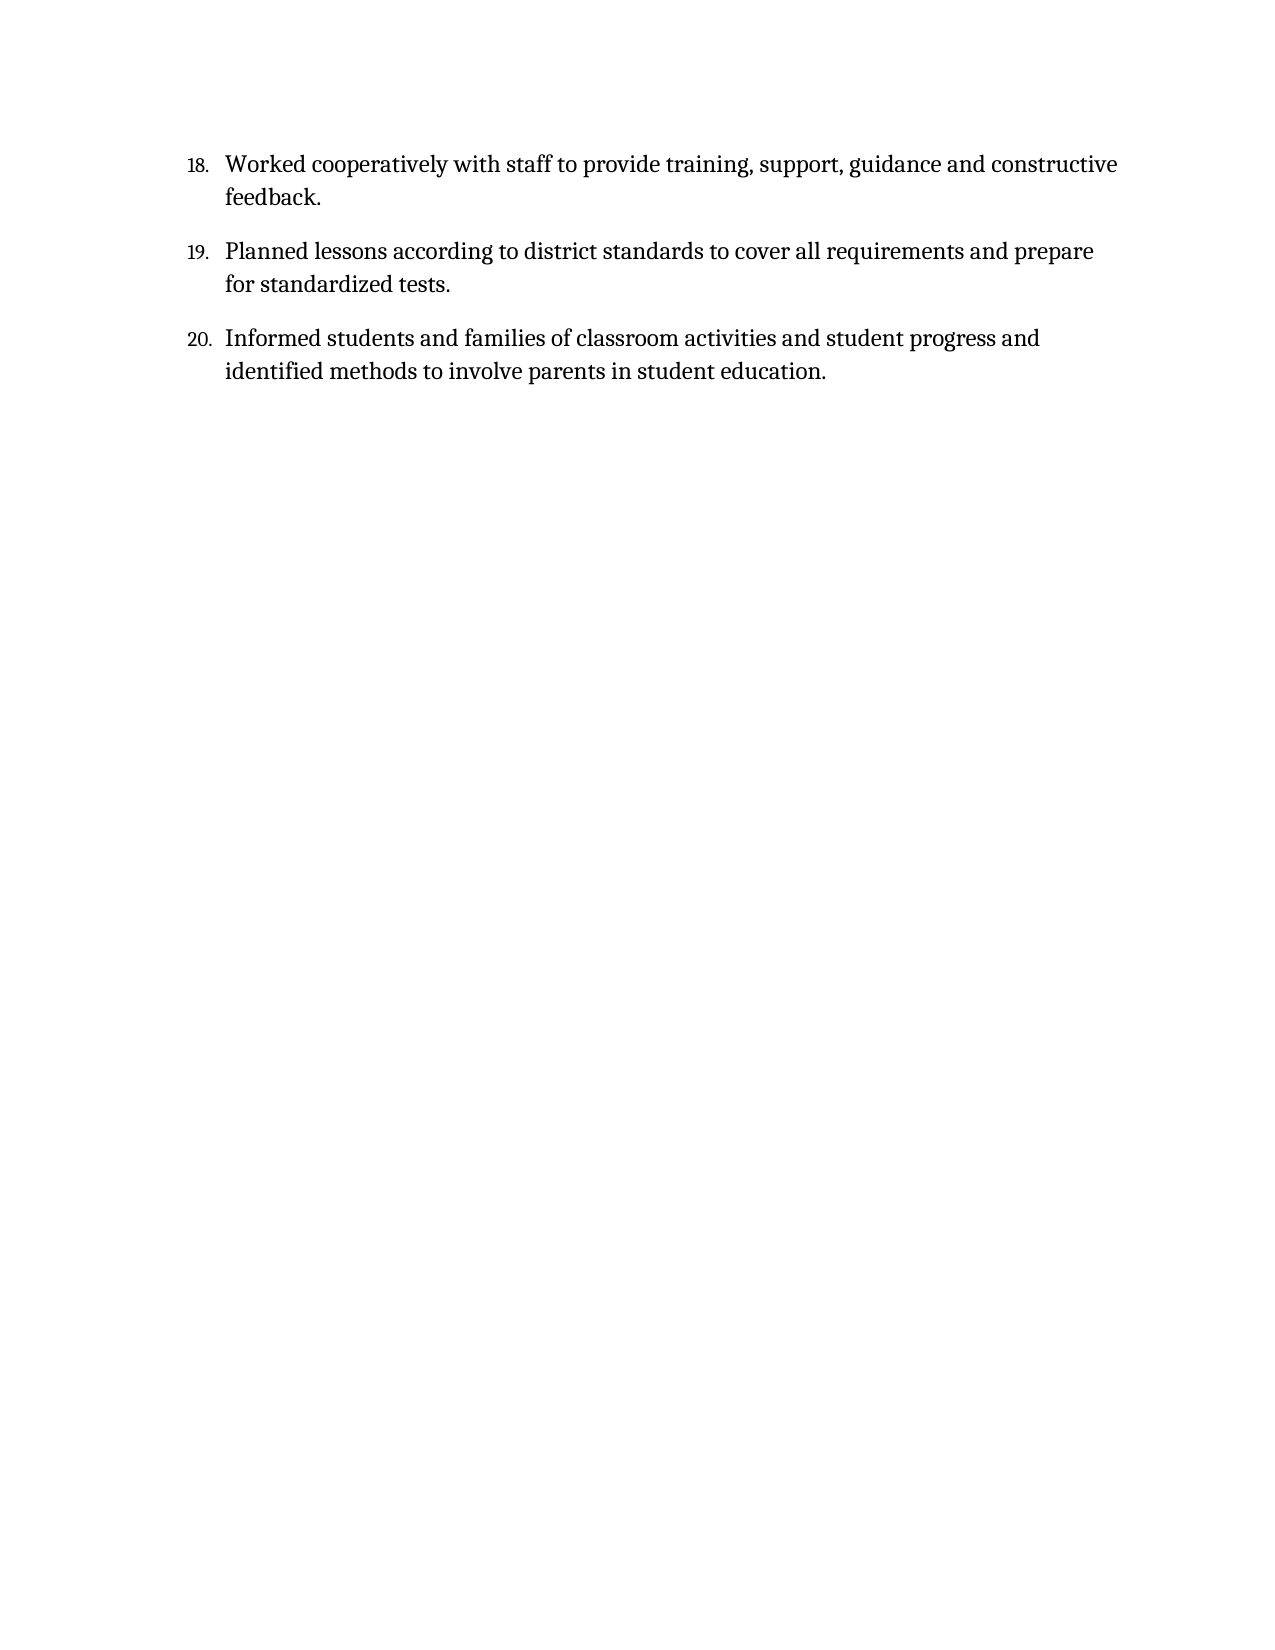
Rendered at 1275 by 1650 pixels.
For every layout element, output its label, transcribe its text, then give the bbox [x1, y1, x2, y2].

list Informed students and families of classroom activities and student progress and identified methods to involve parents in student education. [187, 324, 1125, 386]
list Planned lessons according to district standards to cover all requirements and prepare for standardized tests. [187, 237, 1125, 299]
list Worked cooperatively with staff to provide training, support, guidance and constructive feedback. [187, 150, 1125, 212]
